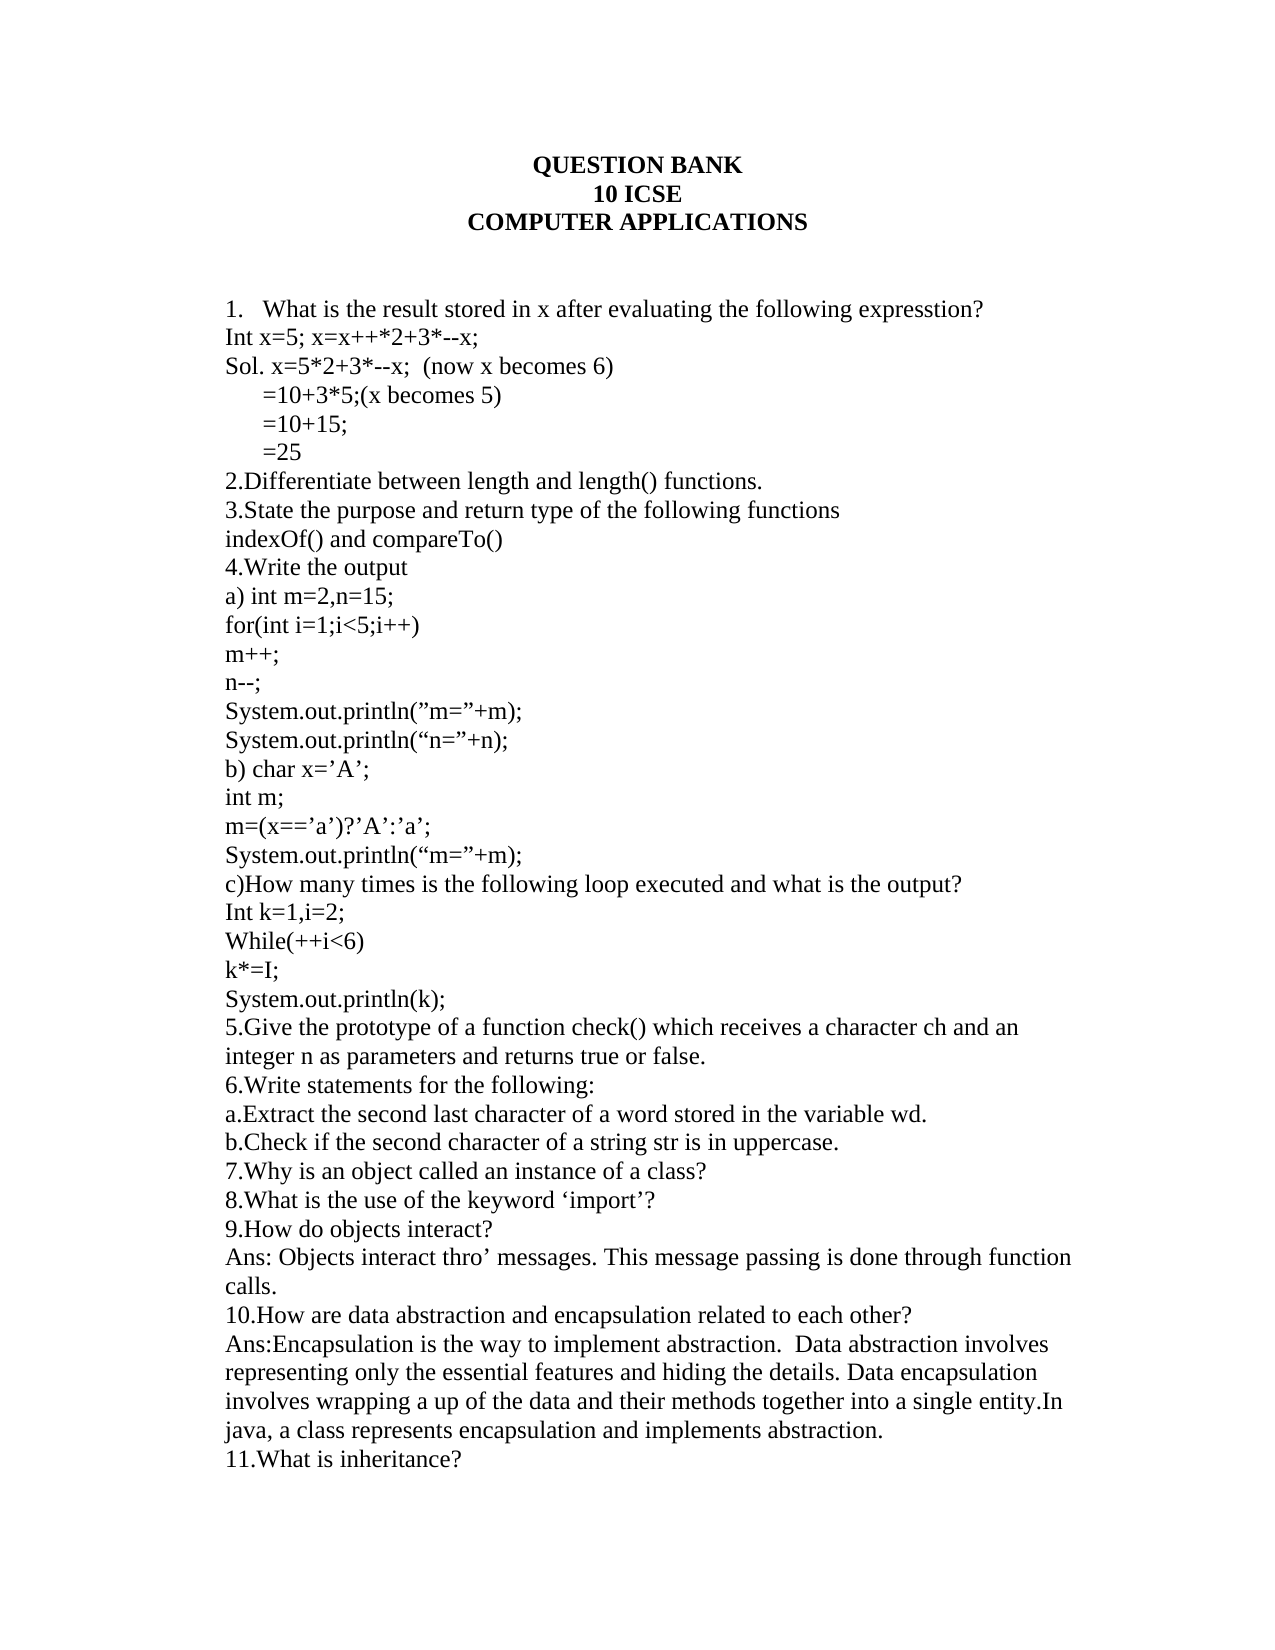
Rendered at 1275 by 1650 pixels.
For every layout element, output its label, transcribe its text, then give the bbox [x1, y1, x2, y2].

text =10+15; [225, 409, 1087, 437]
text QUESTION BANK [187, 150, 1087, 179]
text b.Check if the second character of a string str is in uppercase. [225, 1127, 1087, 1156]
text 3.State the purpose and return type of the following functions [225, 495, 1087, 524]
text While(++i<6) [225, 926, 1087, 955]
text Int k=1,i=2; [225, 897, 1087, 926]
text System.out.println(”m=”+m); [225, 696, 1087, 725]
text System.out.println(“n=”+n); [225, 725, 1087, 754]
text k*=I; [225, 955, 1087, 984]
text a.Extract the second last character of a word stored in the variable wd. [225, 1099, 1087, 1127]
text 10 ICSE [187, 179, 1087, 207]
text 2.Differentiate between length and length() functions. [225, 466, 1087, 495]
text c)How many times is the following loop executed and what is the output? [225, 869, 1087, 897]
text for(int i=1;i<5;i++) [225, 610, 1087, 639]
text 6.Write statements for the following: [225, 1070, 1087, 1099]
text Sol. x=5*2+3*--x; (now x becomes 6) [225, 351, 1087, 380]
text =10+3*5;(x becomes 5) [225, 380, 1087, 409]
text 7.Why is an object called an instance of a class? [225, 1156, 1087, 1185]
text 9.How do objects interact? [225, 1214, 1087, 1242]
text b) char x=’A’; [225, 754, 1087, 782]
list What is the result stored in x after evaluating the following expresstion? [225, 294, 1087, 322]
text 4.Write the output [225, 552, 1087, 581]
text System.out.println(k); [225, 984, 1087, 1012]
text a) int m=2,n=15; [225, 581, 1087, 610]
text 11.What is inheritance? [225, 1444, 1087, 1472]
text m=(x==’a’)?’A’:’a’; [225, 811, 1087, 840]
text Ans: Objects interact thro’ messages. This message passing is done through function calls. [225, 1242, 1087, 1300]
text indexOf() and compareTo() [225, 524, 1087, 552]
text =25 [225, 437, 1087, 466]
text int m; [225, 782, 1087, 811]
text Int x=5; x=x++*2+3*--x; [225, 322, 1087, 351]
text 10.How are data abstraction and encapsulation related to each other? [225, 1300, 1087, 1329]
text Ans:Encapsulation is the way to implement abstraction. Data abstraction involves representing only the essential features and hiding the details. Data encapsulation involves wrapping a up of the data and their methods together into a single entity.In java, a class represents encapsulation and implements abstraction. [225, 1329, 1087, 1444]
text System.out.println(“m=”+m); [225, 840, 1087, 869]
text 8.What is the use of the keyword ‘import’? [225, 1185, 1087, 1214]
text COMPUTER APPLICATIONS [187, 207, 1087, 236]
text m++; [225, 639, 1087, 667]
text n--; [225, 667, 1087, 696]
text 5.Give the prototype of a function check() which receives a character ch and an integer n as parameters and returns true or false. [225, 1012, 1087, 1070]
